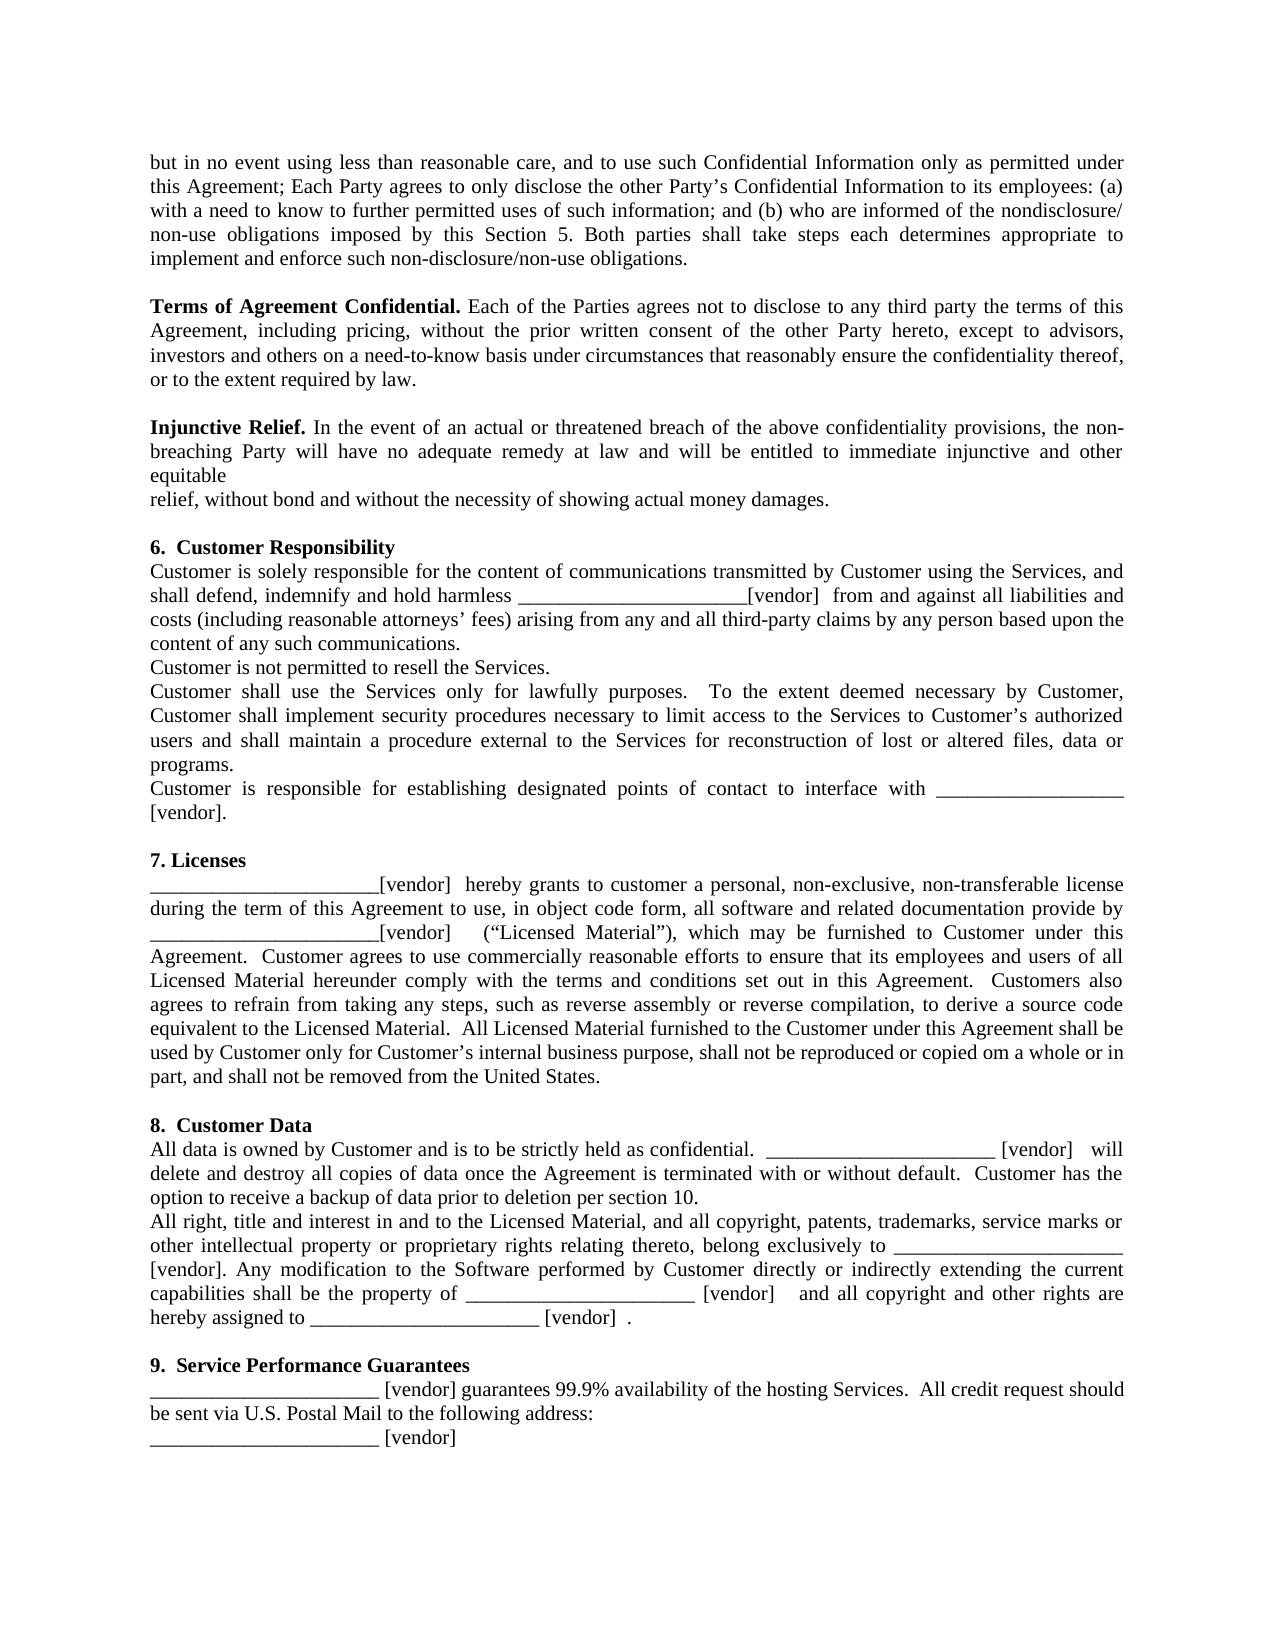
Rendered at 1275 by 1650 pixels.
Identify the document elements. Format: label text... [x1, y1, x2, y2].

text 8. Customer Data [150, 1112, 1125, 1137]
text ______________________ [vendor] [150, 1425, 1125, 1449]
text Customer shall use the Services only for lawfully purposes. To the extent deemed necessary by Customer, Customer shall implement security procedures necessary to limit access to the Services to Customer’s authorized users and shall maintain a procedure external to the Services for reconstruction of lost or altered files, data or programs. [150, 679, 1125, 776]
text Customer is not permitted to resell the Services. [150, 655, 1125, 679]
text Injunctive Relief. In the event of an actual or threatened breach of the above confidentiality provisions, the non-breaching Party will have no adequate remedy at law and will be entitled to immediate injunctive and other equitable [150, 415, 1125, 487]
text ______________________[vendor] hereby grants to customer a personal, non-exclusive, non-transferable license during the term of this Agreement to use, in object code form, all software and related documentation provide by ______________________[vendor] (“Licensed Material”), which may be furnished to Customer under this Agreement. Customer agrees to use commercially reasonable efforts to ensure that its employees and users of all Licensed Material hereunder comply with the terms and conditions set out in this Agreement. Customers also agrees to refrain from taking any steps, such as reverse assembly or reverse compilation, to derive a source code equivalent to the Licensed Material. All Licensed Material furnished to the Customer under this Agreement shall be used by Customer only for Customer’s internal business purpose, shall not be reproduced or copied om a whole or in part, and shall not be removed from the United States. [150, 872, 1125, 1088]
text 7. Licenses [150, 848, 1125, 872]
text Customer is solely responsible for the content of communications transmitted by Customer using the Services, and shall defend, indemnify and hold harmless ______________________[vendor] from and against all liabilities and costs (including reasonable attorneys’ fees) arising from any and all third-party claims by any person based upon the content of any such communications. [150, 559, 1125, 655]
text All data is owned by Customer and is to be strictly held as confidential. ______________________ [vendor] will delete and destroy all copies of data once the Agreement is terminated with or without default. Customer has the option to receive a backup of data prior to deletion per section 10. [150, 1137, 1125, 1209]
text relief, without bond and without the necessity of showing actual money damages. [150, 487, 1125, 511]
text 6. Customer Responsibility [150, 535, 1125, 559]
text All right, title and interest in and to the Licensed Material, and all copyright, patents, trademarks, service marks or other intellectual property or proprietary rights relating thereto, belong exclusively to ______________________ [vendor]. Any modification to the Software performed by Customer directly or indirectly extending the current capabilities shall be the property of ______________________ [vendor] and all copyright and other rights are hereby assigned to ______________________ [vendor] . [150, 1209, 1125, 1329]
text 9. Service Performance Guarantees [150, 1353, 1125, 1377]
text Customer is responsible for establishing designated points of contact to interface with __________________ [vendor]. [150, 776, 1125, 824]
text ______________________ [vendor] guarantees 99.9% availability of the hosting Services. All credit request should be sent via U.S. Postal Mail to the following address: [150, 1377, 1125, 1425]
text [150, 150, 1125, 270]
text Terms of Agreement Confidential. Each of the Parties agrees not to disclose to any third party the terms of this Agreement, including pricing, without the prior written consent of the other Party hereto, except to advisors, investors and others on a need-to-know basis under circumstances that reasonably ensure the confidentiality thereof, or to the extent required by law. [150, 294, 1125, 391]
